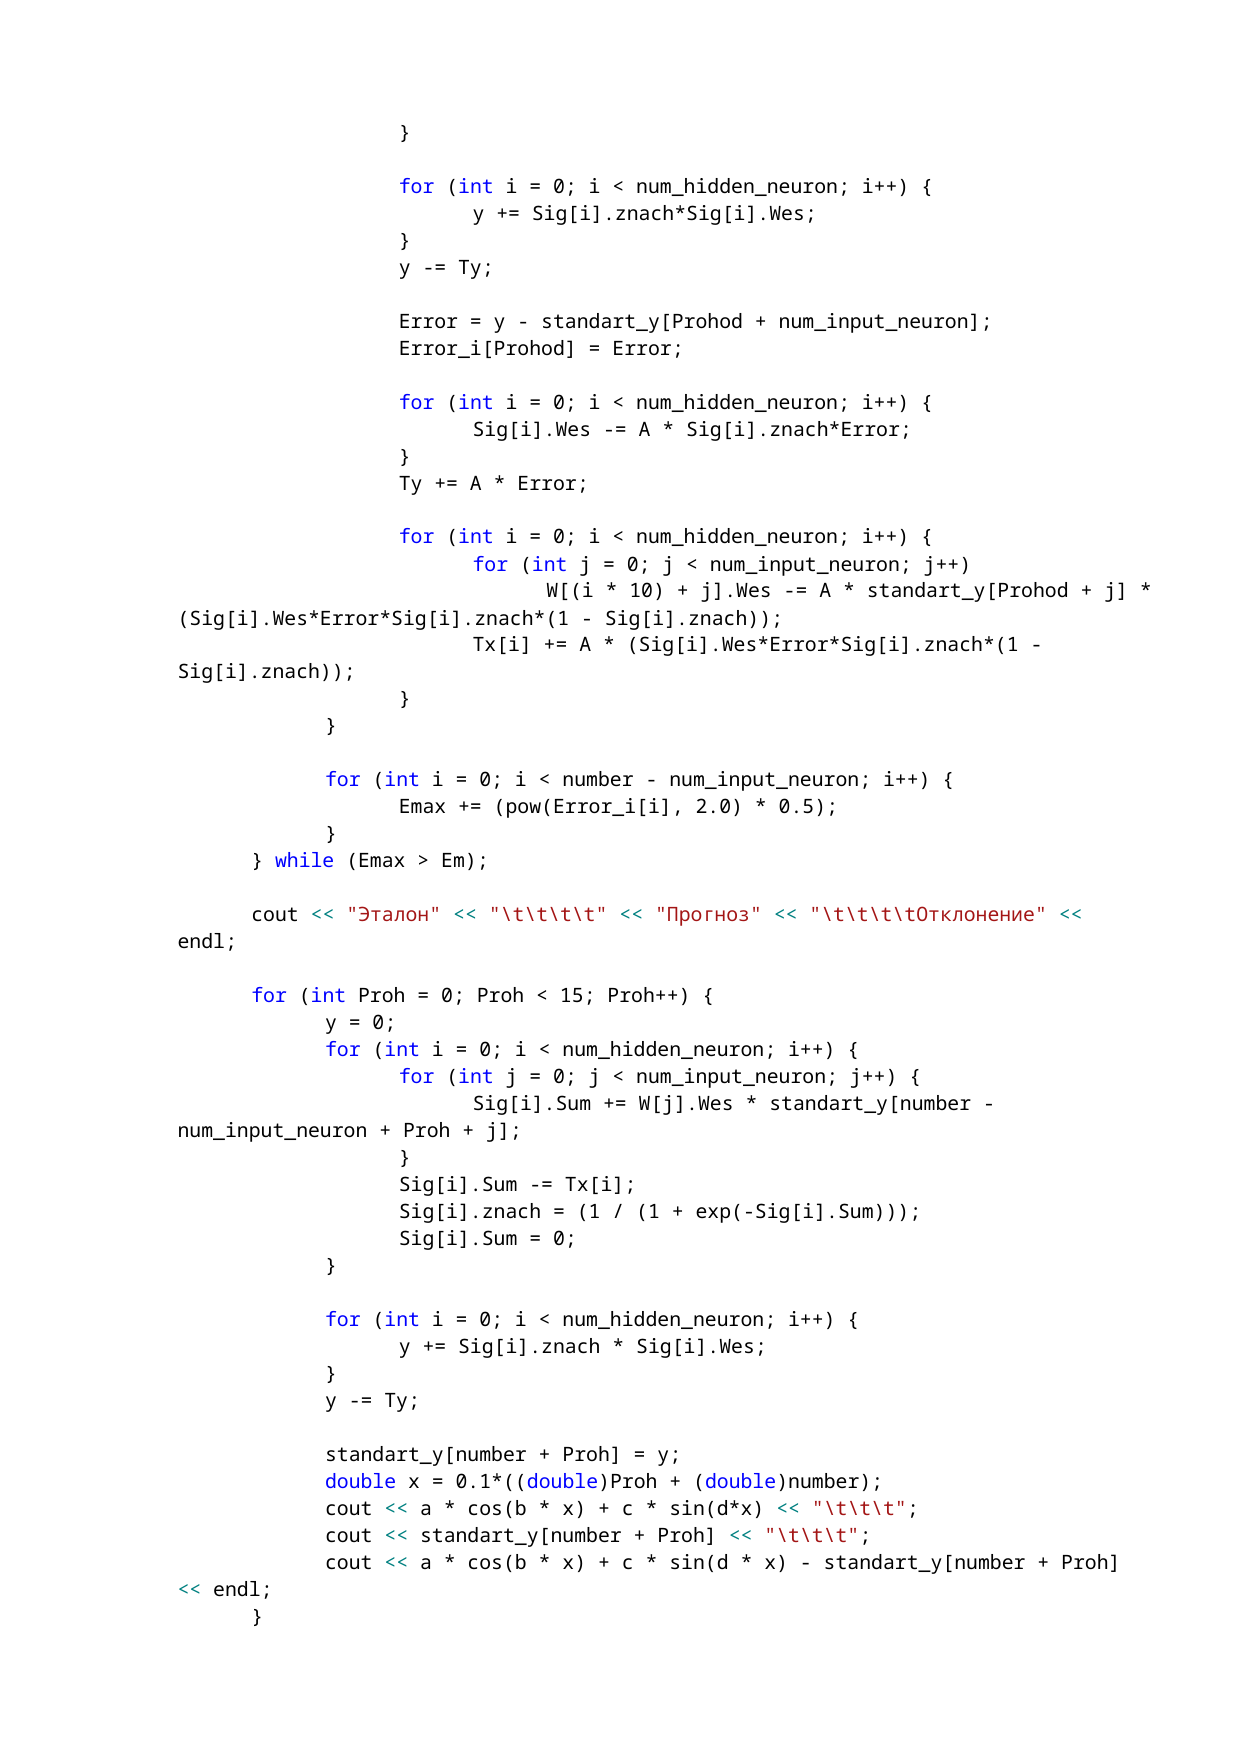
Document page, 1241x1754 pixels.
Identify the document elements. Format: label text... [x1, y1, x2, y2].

text for (int i = 0; i < number - num_input_neuron; i++) { [177, 766, 1152, 793]
text W[(i * 10) + j].Wes -= A * standart_y[Prohod + j] * (Sig[i].Wes*Error*Sig[i].znach*(1 - Sig[i].znach)); [177, 577, 1152, 631]
text Sig[i].znach = (1 / (1 + exp(-Sig[i].Sum))); [177, 1197, 1152, 1224]
text } [177, 1359, 1152, 1386]
text cout << a * cos(b * x) + c * sin(d*x) << "\t\t\t"; [177, 1494, 1152, 1521]
text for (int j = 0; j < num_input_neuron; j++) { [177, 1062, 1152, 1089]
text y += Sig[i].znach * Sig[i].Wes; [177, 1332, 1152, 1359]
text Error = y - standart_y[Prohod + num_input_neuron]; [177, 307, 1152, 334]
text } [177, 226, 1152, 253]
text } [177, 712, 1152, 739]
text Ty += A * Error; [177, 469, 1152, 496]
text } [177, 1143, 1152, 1170]
text Sig[i].Sum = 0; [177, 1224, 1152, 1251]
text for (int i = 0; i < num_hidden_neuron; i++) { [177, 1305, 1152, 1332]
text y += Sig[i].znach*Sig[i].Wes; [177, 199, 1152, 226]
text } [177, 442, 1152, 469]
text for (int i = 0; i < num_hidden_neuron; i++) { [177, 1035, 1152, 1062]
text } while (Emax > Em); [177, 847, 1152, 873]
text for (int j = 0; j < num_input_neuron; j++) [177, 550, 1152, 577]
text cout << standart_y[number + Proh] << "\t\t\t"; [177, 1521, 1152, 1548]
text Tx[i] += A * (Sig[i].Wes*Error*Sig[i].znach*(1 - Sig[i].znach)); [177, 631, 1152, 685]
text Sig[i].Sum -= Tx[i]; [177, 1170, 1152, 1197]
text cout << a * cos(b * x) + c * sin(d * x) - standart_y[number + Proh] << endl; [177, 1548, 1152, 1602]
text } [177, 1602, 1152, 1629]
text for (int i = 0; i < num_hidden_neuron; i++) { [177, 172, 1152, 199]
text standart_y[number + Proh] = y; [177, 1440, 1152, 1467]
text Sig[i].Wes -= A * Sig[i].znach*Error; [177, 415, 1152, 442]
text Error_i[Prohod] = Error; [177, 334, 1152, 361]
text y = 0; [177, 1008, 1152, 1035]
text } [177, 819, 1152, 847]
text } [177, 118, 1152, 145]
text y -= Ty; [177, 1386, 1152, 1413]
text for (int i = 0; i < num_hidden_neuron; i++) { [177, 523, 1152, 550]
text for (int i = 0; i < num_hidden_neuron; i++) { [177, 388, 1152, 415]
text for (int Proh = 0; Proh < 15; Proh++) { [177, 981, 1152, 1008]
text } [177, 1251, 1152, 1278]
text Emax += (pow(Error_i[i], 2.0) * 0.5); [177, 793, 1152, 819]
text } [177, 685, 1152, 712]
text cout << "Эталон" << "\t\t\t\t" << "Прогноз" << "\t\t\t\tОтклонение" << endl; [177, 901, 1152, 954]
text double x = 0.1*((double)Proh + (double)number); [177, 1467, 1152, 1494]
text Sig[i].Sum += W[j].Wes * standart_y[number - num_input_neuron + Proh + j]; [177, 1089, 1152, 1143]
text y -= Ty; [177, 253, 1152, 280]
